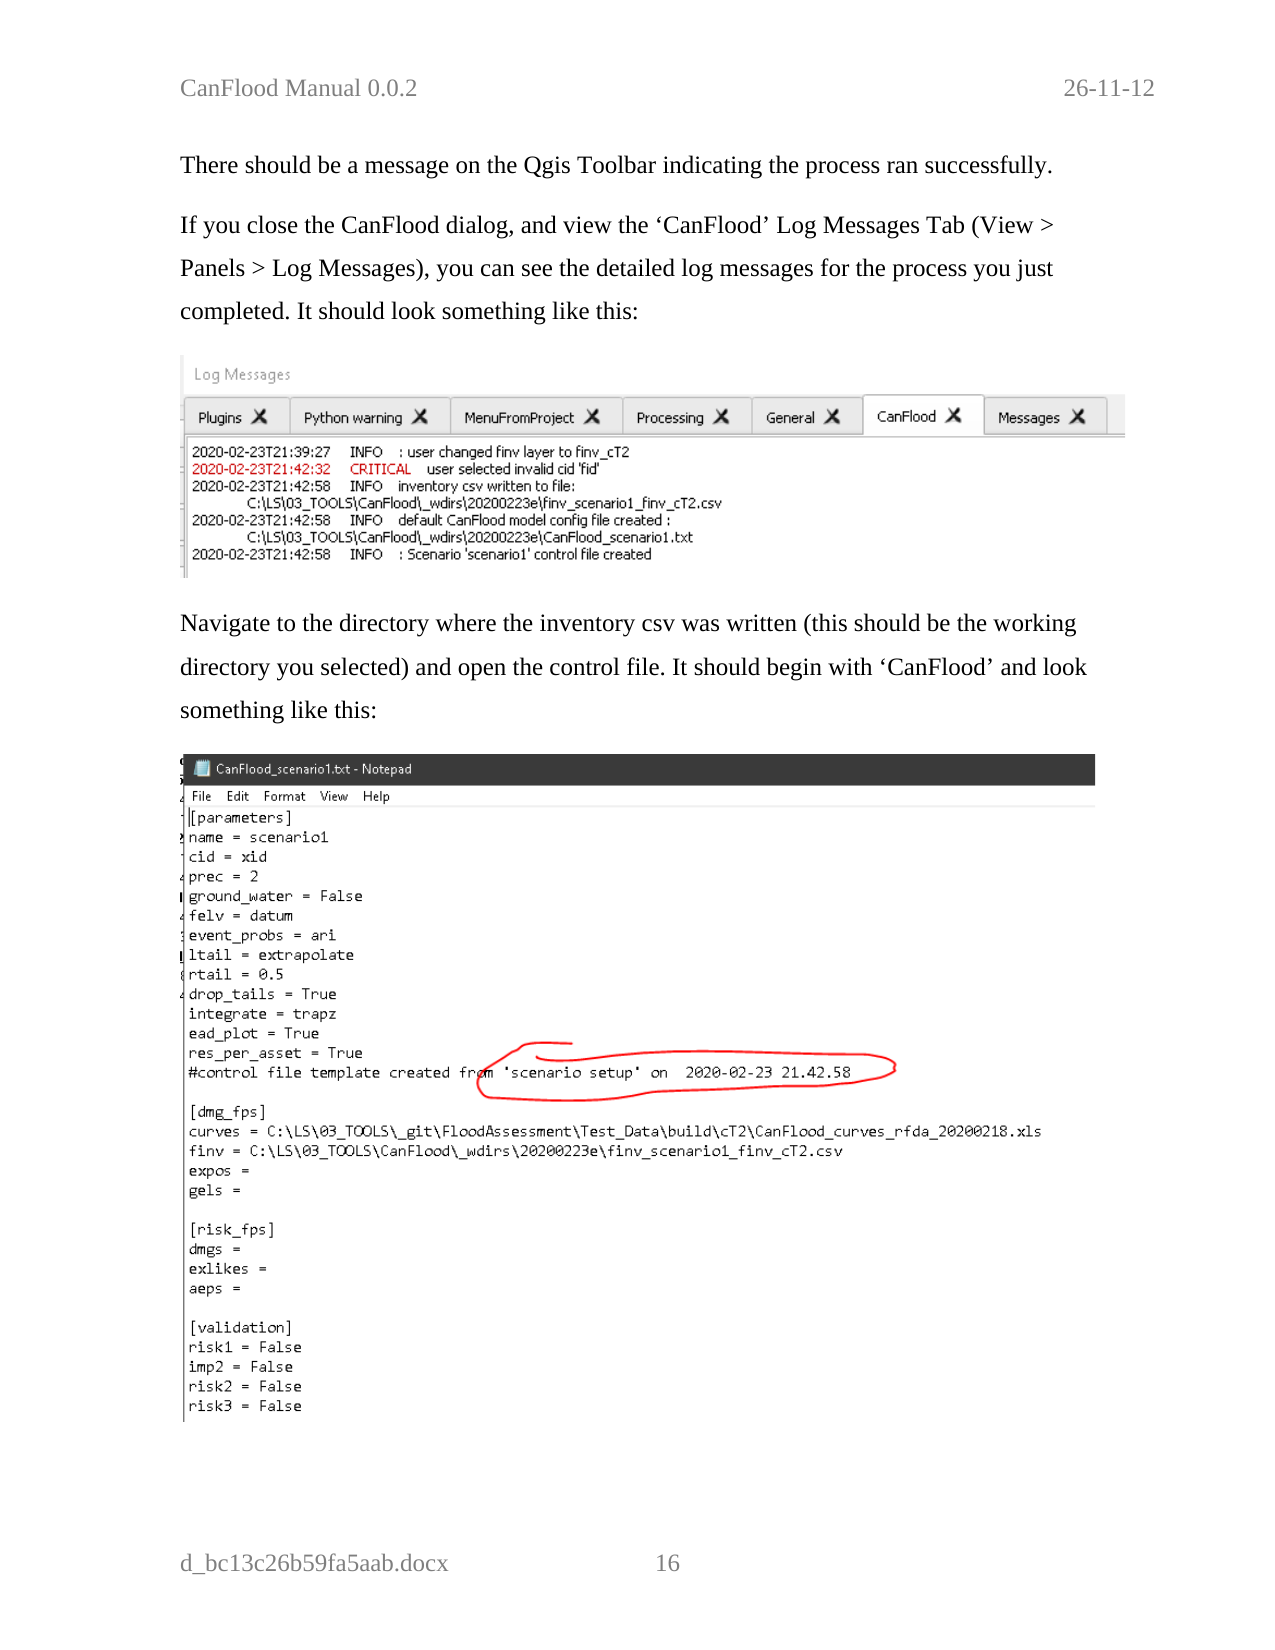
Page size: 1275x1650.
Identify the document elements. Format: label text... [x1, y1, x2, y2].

text Navigate to the directory where the inventory csv was written (this should be the working directory you selected) and open the control file. It should begin with ‘CanFlood’ and look something like this: [180, 608, 1125, 723]
picture [180, 355, 1125, 578]
picture [180, 754, 1096, 1422]
text There should be a message on the Qgis Toolbar indicating the process ran successfully. [180, 150, 1125, 179]
text If you close the CanFlood dialog, and view the ‘CanFlood’ Log Messages Tab (View > Panels > Log Messages), you can see the detailed log messages for the process you just completed. It should look something like this: [180, 210, 1125, 325]
